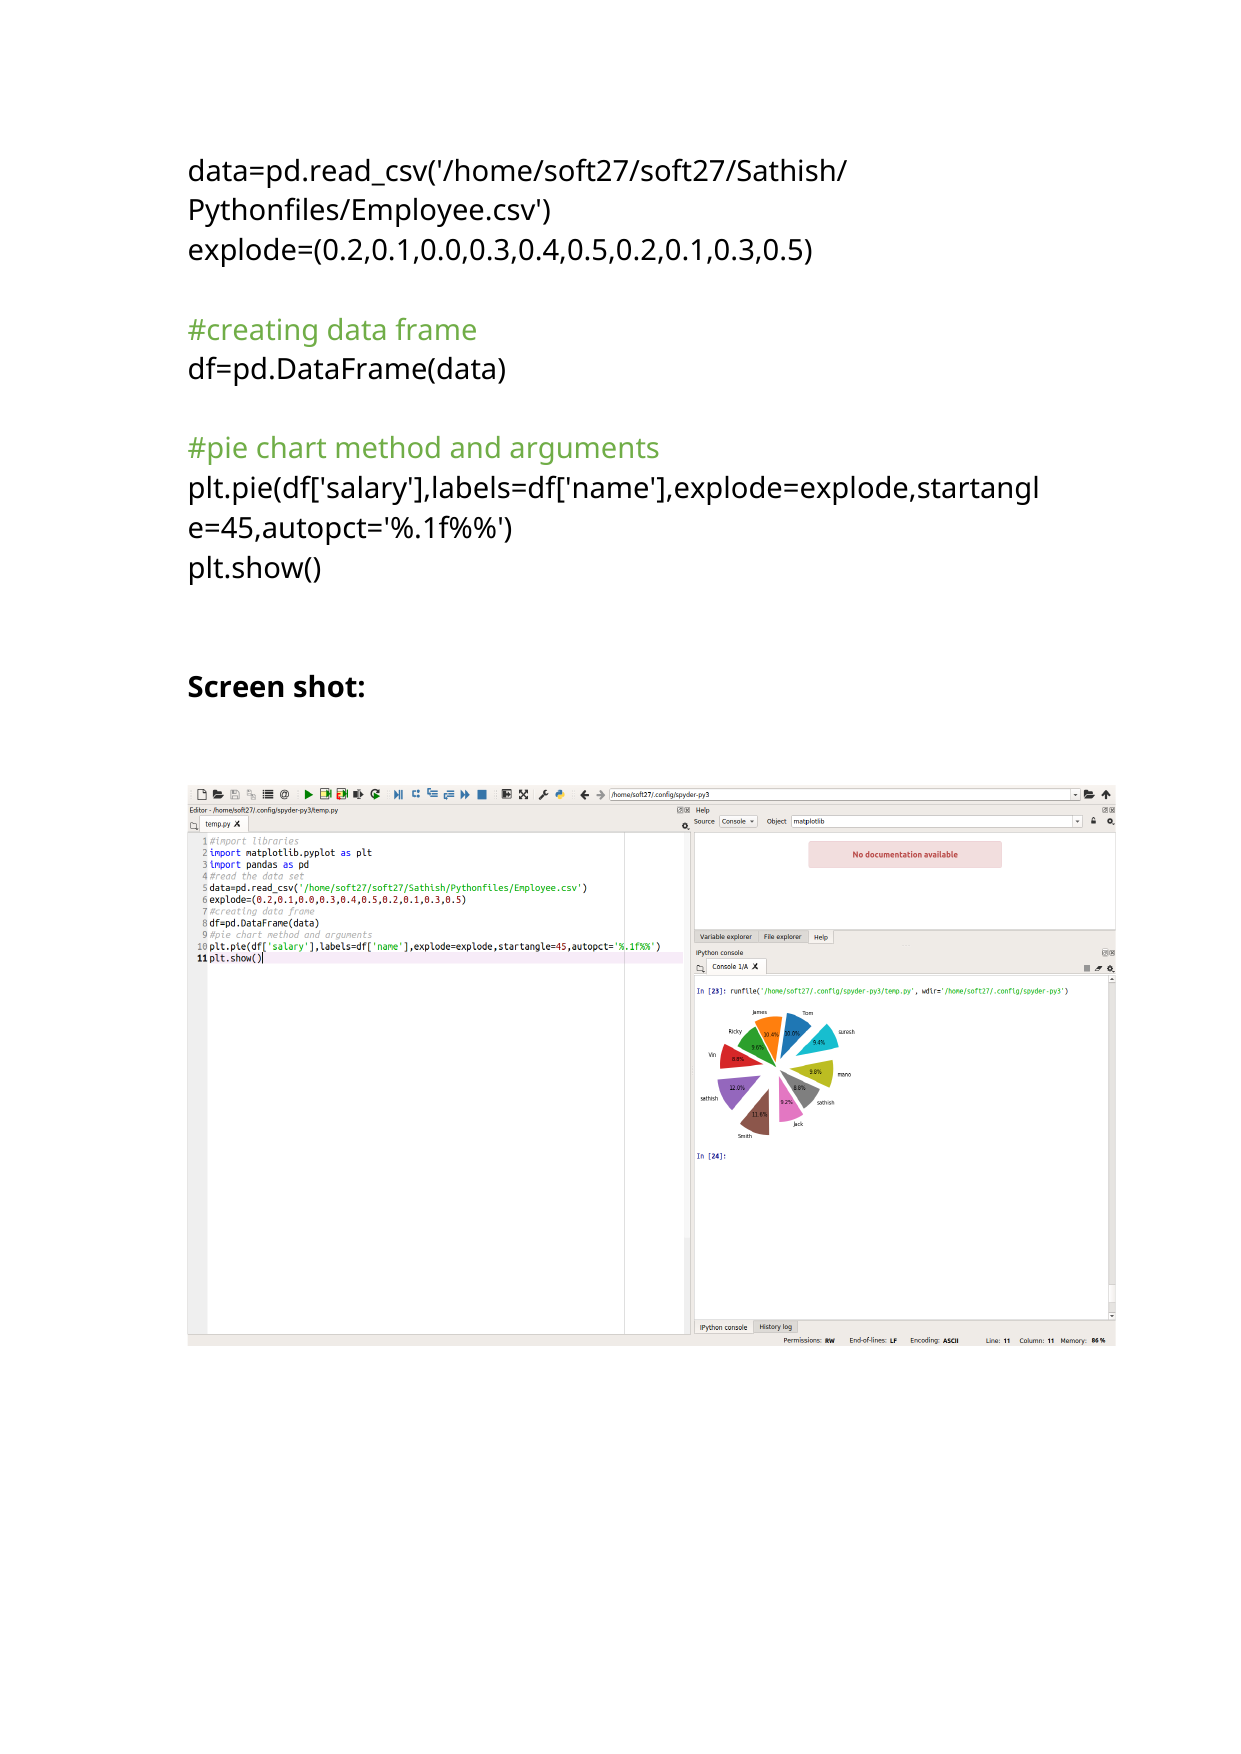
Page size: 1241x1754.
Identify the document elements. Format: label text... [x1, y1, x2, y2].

list df=pd.DataFrame(data) [187, 348, 1053, 388]
list explode=(0.2,0.1,0.0,0.3,0.4,0.5,0.2,0.1,0.3,0.5) [187, 229, 1053, 269]
list #creating data frame [187, 309, 1053, 348]
list Screen shot: [187, 666, 1053, 706]
list Pythonfiles/Employee.csv') [187, 190, 1053, 229]
list #pie chart method and arguments [187, 428, 1053, 467]
picture [187, 785, 1116, 1346]
list data=pd.read_csv('/home/soft27/soft27/Sathish/ [187, 150, 1053, 190]
list plt.pie(df['salary'],labels=df['name'],explode=explode,startangle=45,autopct='%.1f%%') [187, 467, 1053, 547]
list plt.show() [187, 547, 1053, 587]
